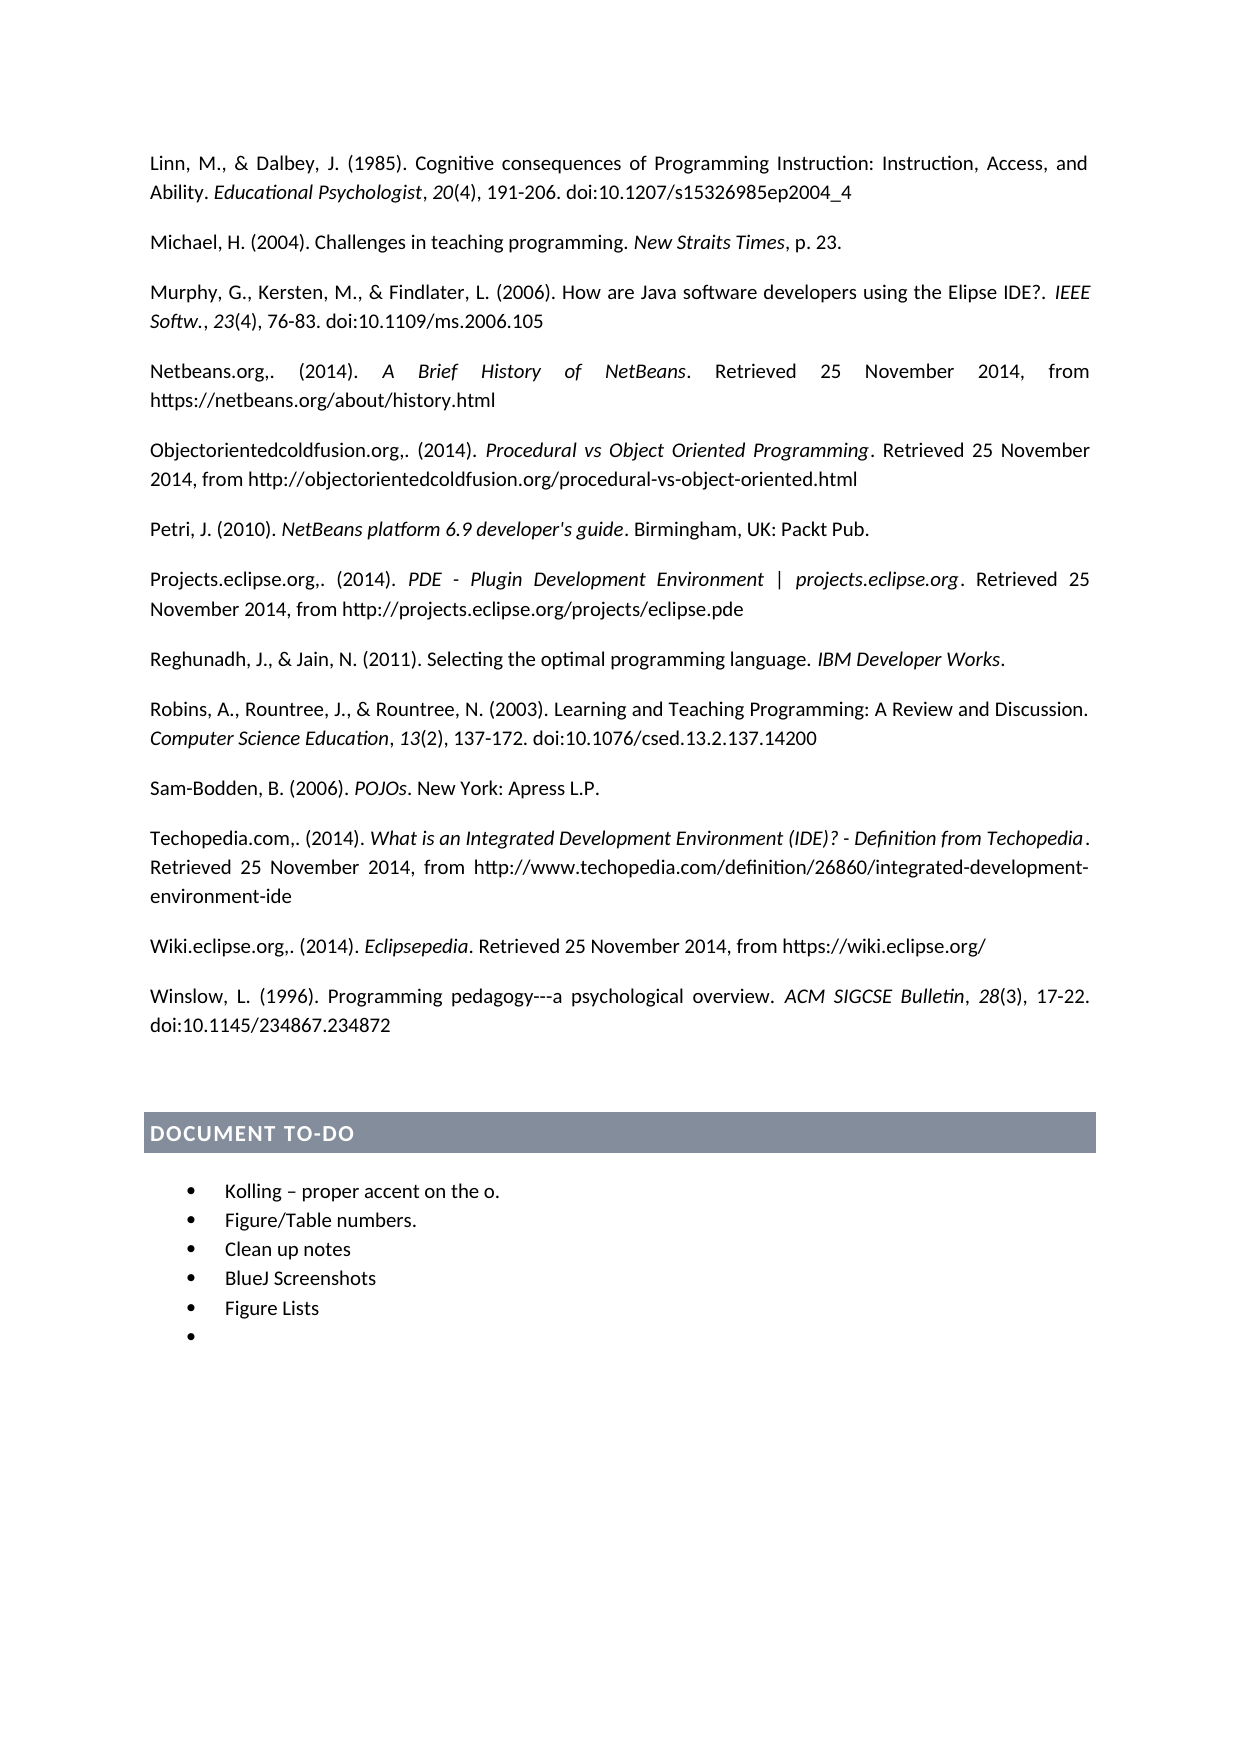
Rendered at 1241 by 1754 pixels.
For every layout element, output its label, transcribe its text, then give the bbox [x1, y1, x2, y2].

text Objectorientedcoldfusion.org,. (2014). Procedural vs Object Oriented Programming. Retrieved 25 November 2014, from http://objectorientedcoldfusion.org/procedural-vs-object-oriented.html [150, 437, 1090, 492]
text Wiki.eclipse.org,. (2014). Eclipsepedia. Retrieved 25 November 2014, from https://wiki.eclipse.org/ [150, 933, 1090, 959]
list Kolling – proper accent on the o. [187, 1178, 1090, 1203]
text Techopedia.com,. (2014). What is an Integrated Development Environment (IDE)? - Definition from Techopedia. Retrieved 25 November 2014, from http://www.techopedia.com/definition/26860/integrated-development-environment-ide [150, 825, 1090, 909]
text Robins, A., Rountree, J., & Rountree, N. (2003). Learning and Teaching Programming: A Review and Discussion. Computer Science Education, 13(2), 137-172. doi:10.1076/csed.13.2.137.14200 [150, 696, 1090, 750]
list Figure Lists [187, 1295, 1090, 1320]
text Michael, H. (2004). Challenges in teaching programming. New Straits Times, p. 23. [150, 229, 1090, 254]
text Netbeans.org,. (2014). A Brief History of NetBeans. Retrieved 25 November 2014, from https://netbeans.org/about/history.html [150, 358, 1090, 413]
list Figure/Table numbers. [187, 1207, 1090, 1233]
text Reghunadh, J., & Jain, N. (2011). Selecting the optimal programming language. IBM Developer Works. [150, 646, 1090, 671]
text Petri, J. (2010). NetBeans platform 6.9 developer's guide. Birmingham, UK: Packt Pub. [150, 517, 1090, 542]
list Clean up notes [187, 1236, 1090, 1262]
text Murphy, G., Kersten, M., & Findlater, L. (2006). How are Java software developers using the Elipse IDE?. IEEE Softw., 23(4), 76-83. doi:10.1109/ms.2006.105 [150, 279, 1090, 334]
list BlueJ Screenshots [187, 1266, 1090, 1291]
subtitle Document To-do [150, 1119, 1090, 1147]
text Projects.eclipse.org,. (2014). PDE - Plugin Development Environment | projects.eclipse.org. Retrieved 25 November 2014, from http://projects.eclipse.org/projects/eclipse.pde [150, 567, 1090, 621]
text Sam-Bodden, B. (2006). POJOs. New York: Apress L.P. [150, 775, 1090, 800]
text Winslow, L. (1996). Programming pedagogy---a psychological overview. ACM SIGCSE Bulletin, 28(3), 17-22. doi:10.1145/234867.234872 [150, 983, 1090, 1038]
text Linn, M., & Dalbey, J. (1985). Cognitive consequences of Programming Instruction: Instruction, Access, and Ability. Educational Psychologist, 20(4), 191-206. doi:10.1207/s15326985ep2004_4 [150, 150, 1090, 204]
